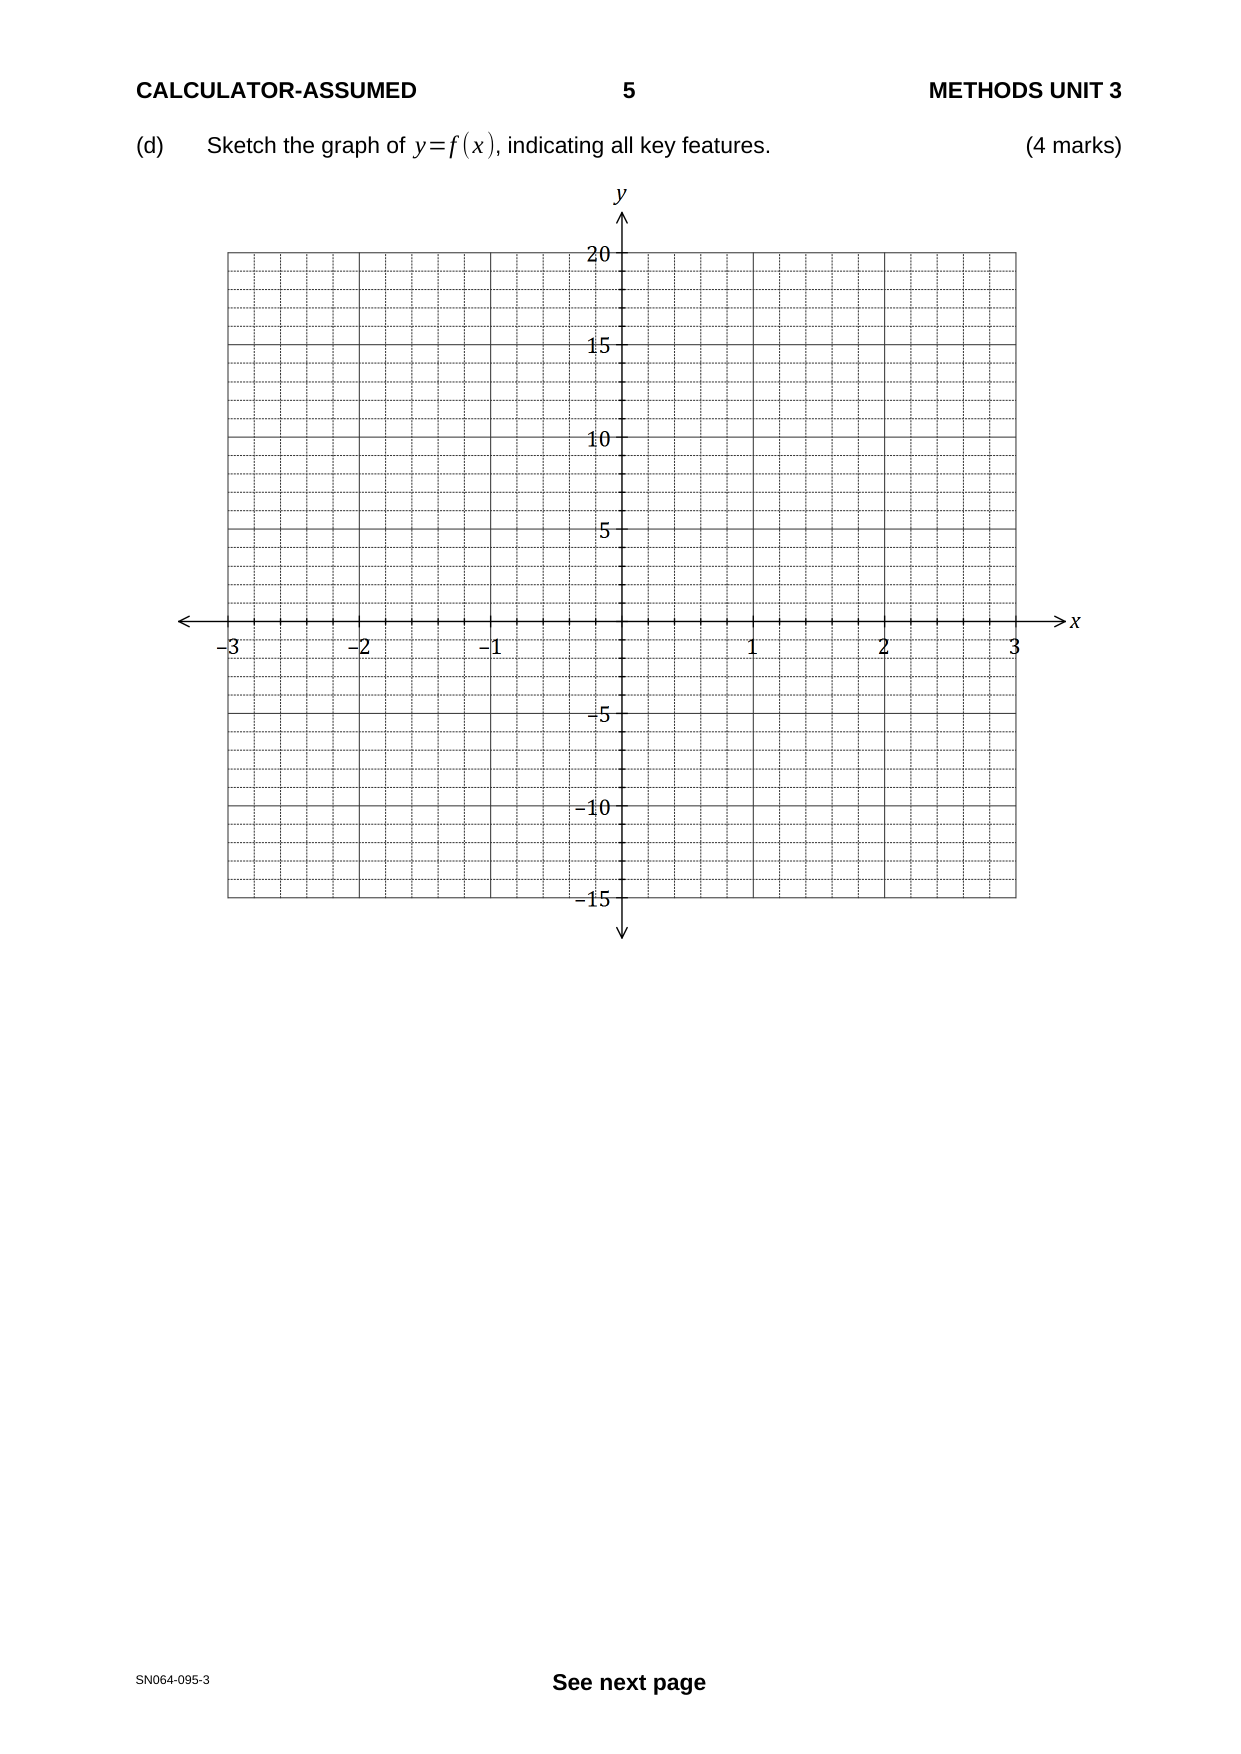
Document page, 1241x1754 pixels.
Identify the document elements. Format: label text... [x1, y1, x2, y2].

picture [175, 186, 1083, 941]
text (d) Sketch the graph of , indicating all key features. (4 marks) [136, 130, 1122, 160]
